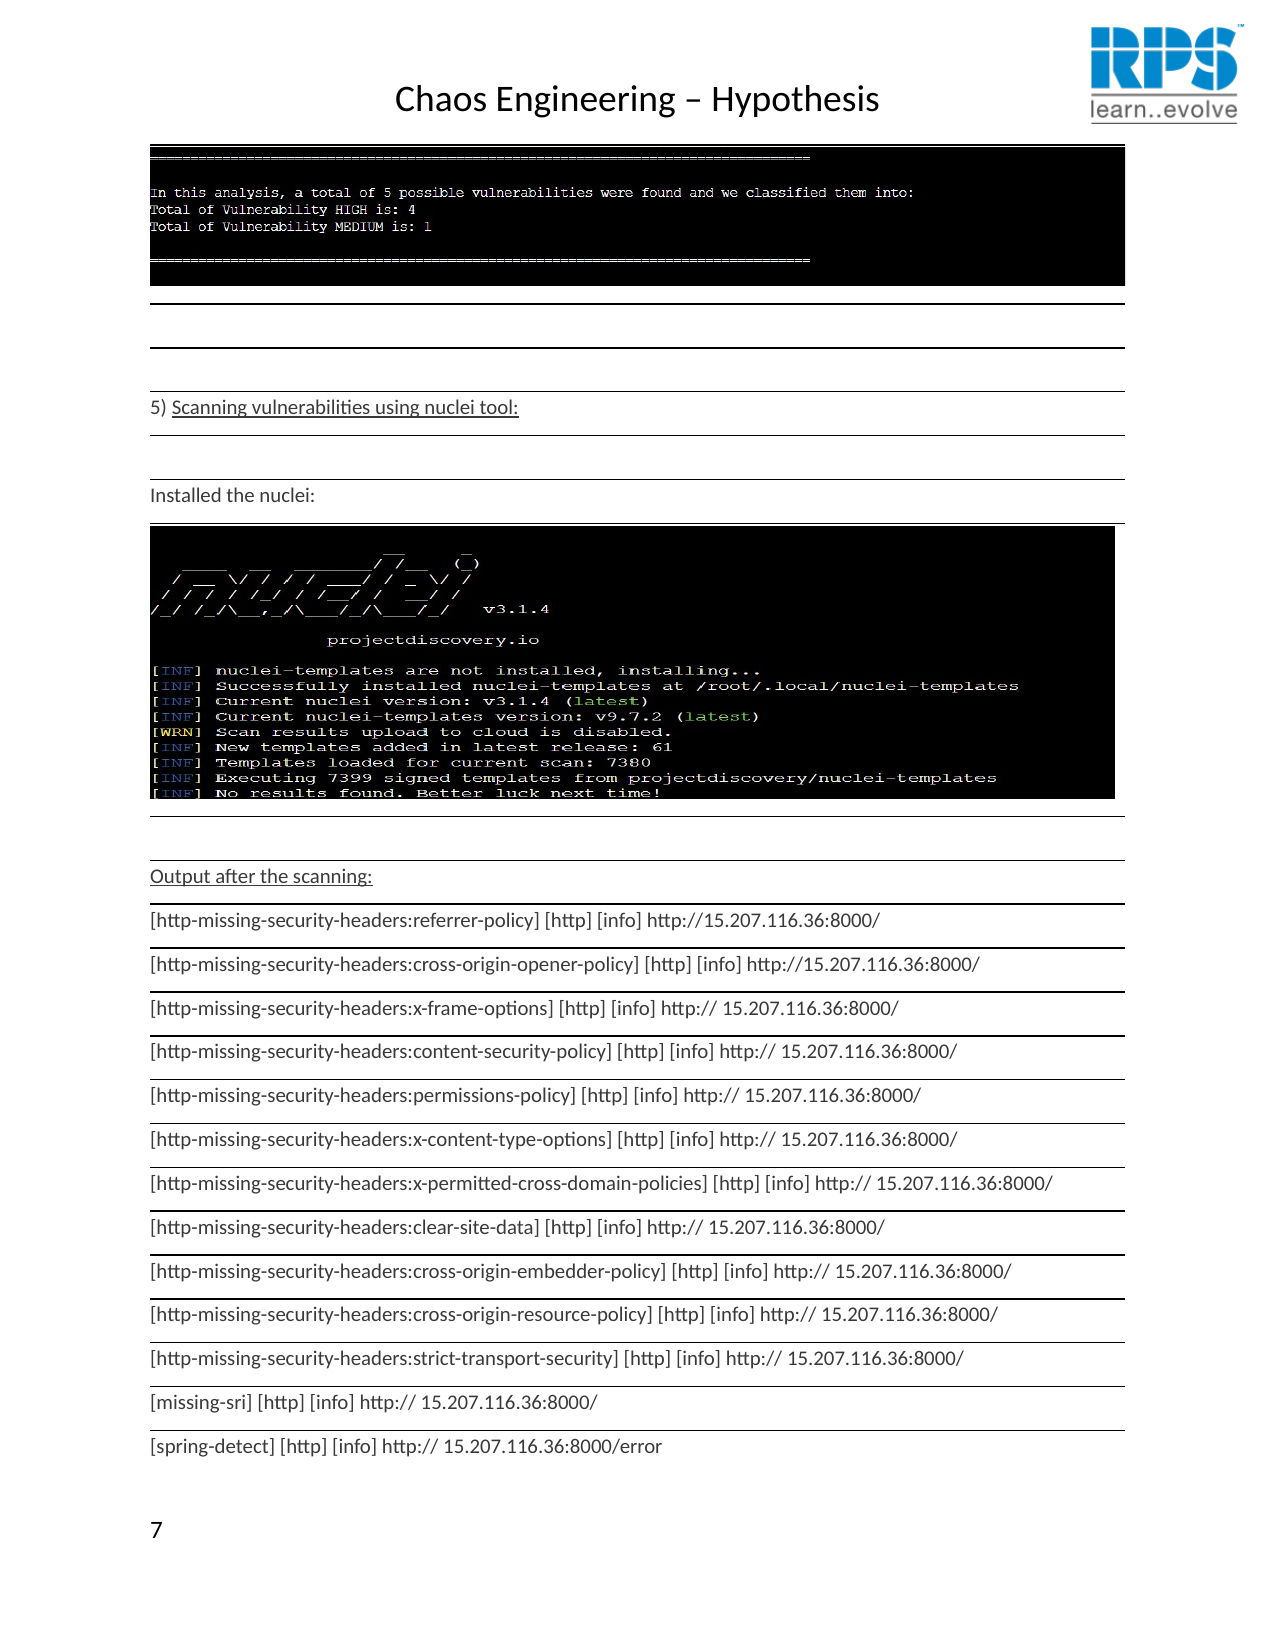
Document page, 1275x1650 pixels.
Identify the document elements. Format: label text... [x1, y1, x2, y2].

picture [150, 526, 1115, 799]
text [http-missing-security-headers:x-permitted-cross-domain-policies] [http] [info] http:// 15.207.116.36:8000/ [150, 1168, 1125, 1198]
text [http-missing-security-headers:strict-transport-security] [http] [info] http:// 15.207.116.36:8000/ [150, 1343, 1125, 1373]
text [http-missing-security-headers:x-frame-options] [http] [info] http:// 15.207.116.36:8000/ [150, 993, 1125, 1022]
text 5) Scanning vulnerabilities using nuclei tool: [150, 392, 1125, 422]
text [http-missing-security-headers:x-content-type-options] [http] [info] http:// 15.207.116.36:8000/ [150, 1124, 1125, 1154]
text Output after the scanning: [150, 861, 1125, 891]
text [missing-sri] [http] [info] http:// 15.207.116.36:8000/ [150, 1387, 1125, 1417]
picture [150, 147, 1125, 286]
text [http-missing-security-headers:cross-origin-resource-policy] [http] [info] http:// 15.207.116.36:8000/ [150, 1300, 1125, 1329]
picture [1091, 24, 1245, 124]
text [http-missing-security-headers:permissions-policy] [http] [info] http:// 15.207.116.36:8000/ [150, 1080, 1125, 1110]
text [http-missing-security-headers:cross-origin-embedder-policy] [http] [info] http:// 15.207.116.36:8000/ [150, 1256, 1125, 1285]
text Installed the nuclei: [150, 480, 1125, 510]
text [spring-detect] [http] [info] http:// 15.207.116.36:8000/error [150, 1431, 1125, 1461]
text [http-missing-security-headers:clear-site-data] [http] [info] http:// 15.207.116.36:8000/ [150, 1212, 1125, 1241]
text [http-missing-security-headers:content-security-policy] [http] [info] http:// 15.207.116.36:8000/ [150, 1037, 1125, 1066]
text [http-missing-security-headers:cross-origin-opener-policy] [http] [info] http://15.207.116.36:8000/ [150, 949, 1125, 978]
text [http-missing-security-headers:referrer-policy] [http] [info] http://15.207.116.36:8000/ [150, 905, 1125, 934]
